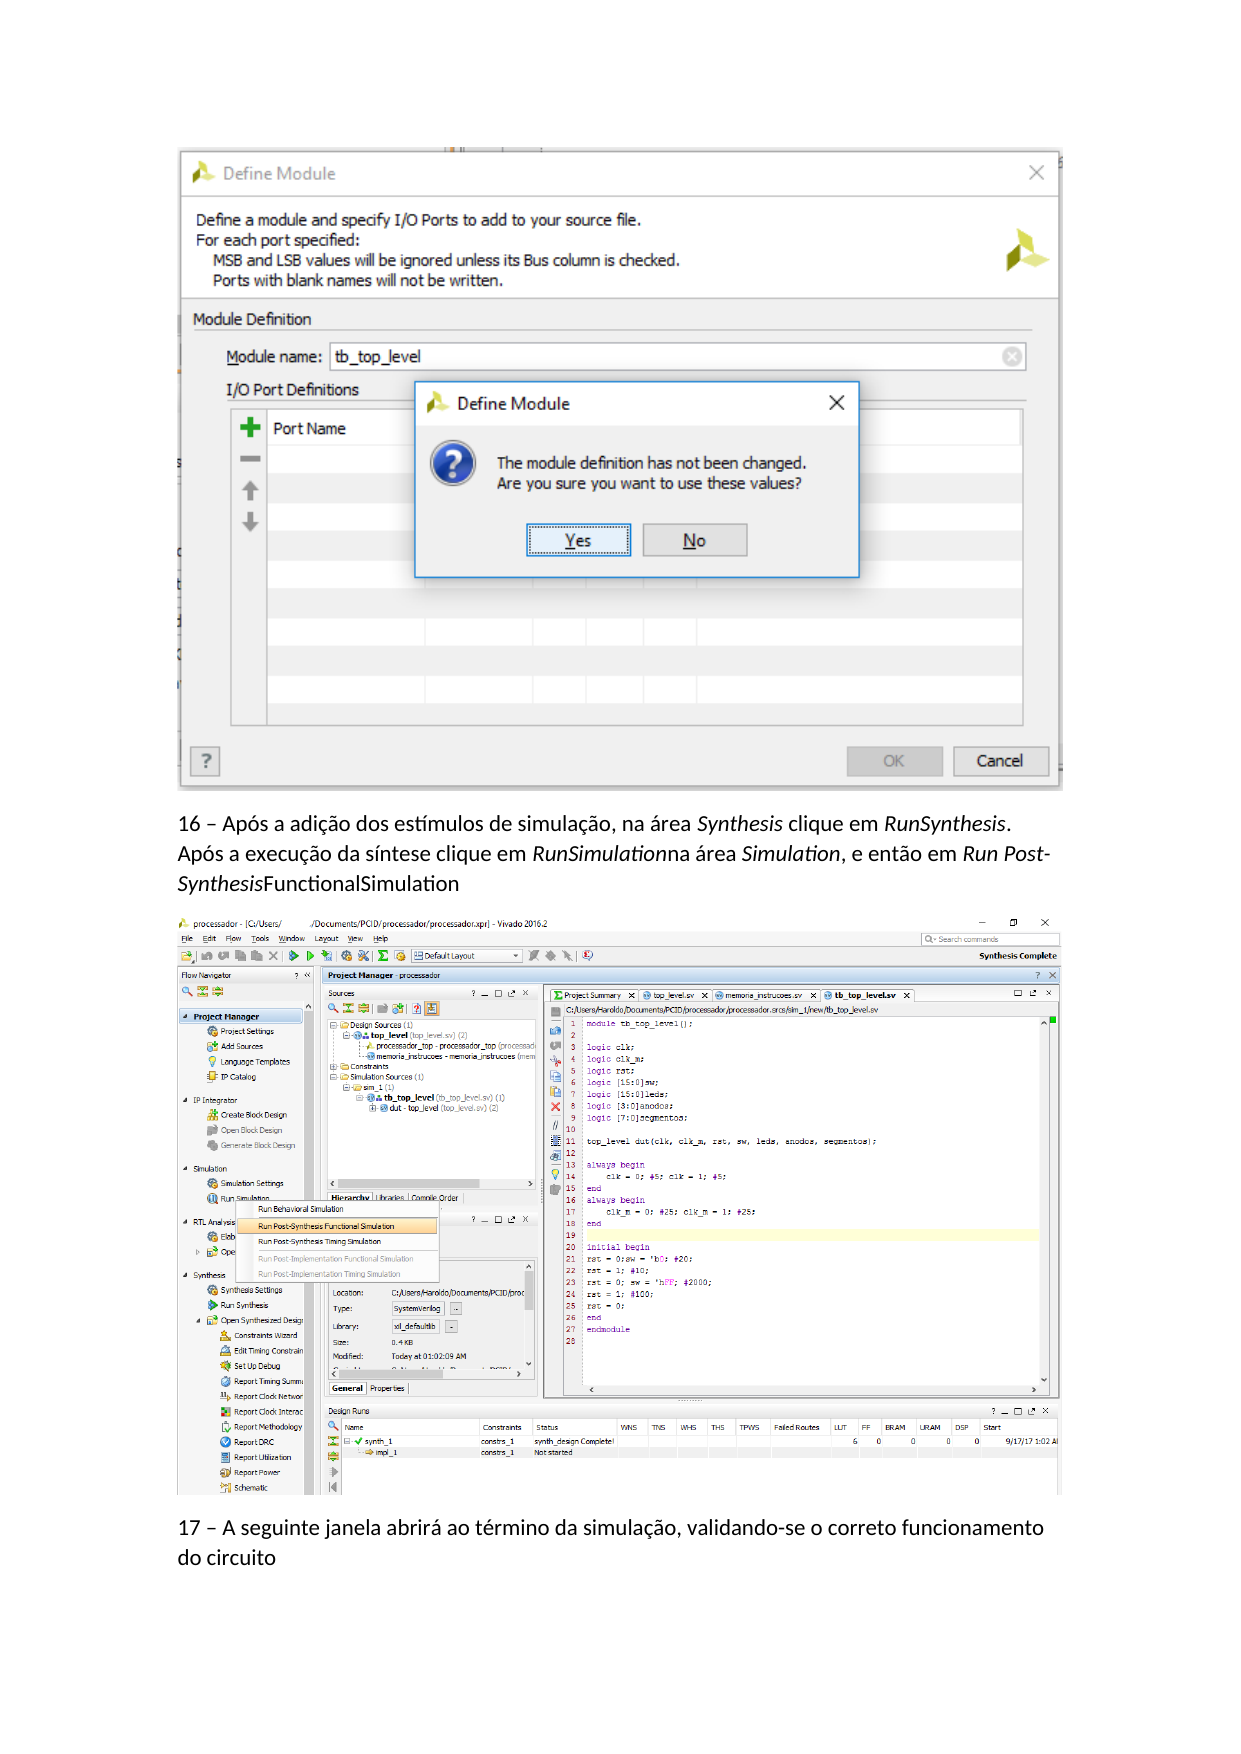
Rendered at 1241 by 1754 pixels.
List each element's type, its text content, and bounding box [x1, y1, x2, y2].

picture [177, 916, 1062, 1495]
text 16 – Após a adição dos estímulos de simulação, na área Synthesis clique em RunSynthesis. Após a execução da síntese clique em RunSimulationna área Simulation, e então em Run Post-SynthesisFunctionalSimulation [177, 809, 1063, 897]
text 17 – A seguinte janela abrirá ao término da simulação, validando-se o correto funcionamento do circuito [177, 1513, 1063, 1572]
picture [177, 147, 1063, 791]
